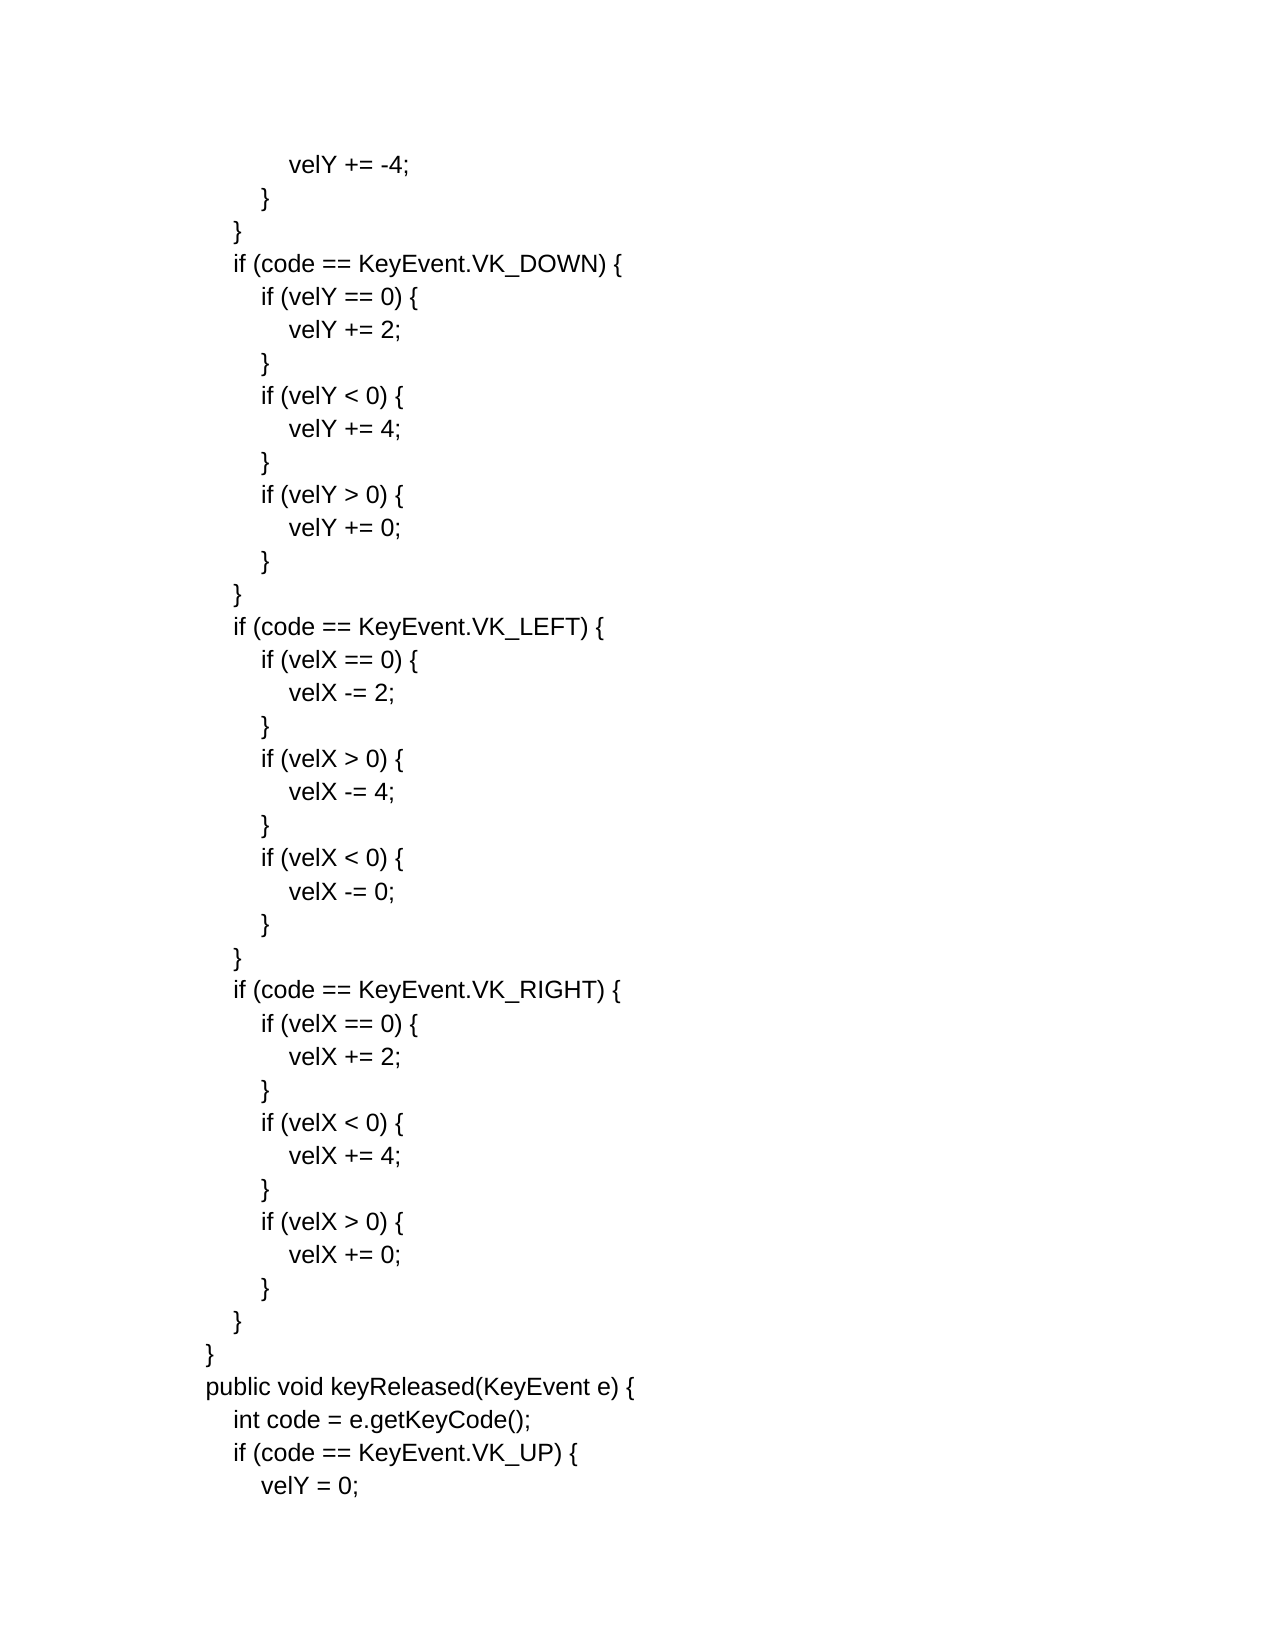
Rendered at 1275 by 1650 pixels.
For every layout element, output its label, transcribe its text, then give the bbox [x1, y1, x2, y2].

text } [150, 348, 1125, 377]
text public void keyReleased(KeyEvent e) { [150, 1372, 1125, 1401]
text } [150, 810, 1125, 839]
text if (velY < 0) { [150, 381, 1125, 410]
text if (code == KeyEvent.VK_UP) { [150, 1438, 1125, 1467]
text velX -= 2; [150, 678, 1125, 707]
text velY = 0; [150, 1471, 1125, 1499]
text } [150, 216, 1125, 245]
text velY += 2; [150, 315, 1125, 344]
text if (velX > 0) { [150, 1207, 1125, 1235]
text velY += -4; [150, 150, 1125, 179]
text if (code == KeyEvent.VK_LEFT) { [150, 612, 1125, 641]
text } [150, 546, 1125, 575]
text if (code == KeyEvent.VK_DOWN) { [150, 249, 1125, 278]
text } [150, 1174, 1125, 1202]
text velX += 2; [150, 1042, 1125, 1070]
text velX -= 4; [150, 777, 1125, 806]
text } [150, 1074, 1125, 1103]
text if (velY > 0) { [150, 480, 1125, 509]
text } [150, 579, 1125, 608]
text velX -= 0; [150, 876, 1125, 905]
text velY += 4; [150, 414, 1125, 443]
text } [150, 183, 1125, 212]
text } [150, 1273, 1125, 1301]
text } [150, 909, 1125, 938]
text int code = e.getKeyCode(); [150, 1405, 1125, 1433]
text } [150, 1306, 1125, 1334]
text if (code == KeyEvent.VK_RIGHT) { [150, 976, 1125, 1004]
text } [150, 711, 1125, 740]
text if (velX < 0) { [150, 1108, 1125, 1136]
text velY += 0; [150, 513, 1125, 542]
text velX += 4; [150, 1141, 1125, 1169]
text } [150, 1339, 1125, 1367]
text if (velX > 0) { [150, 744, 1125, 773]
text if (velX < 0) { [150, 843, 1125, 872]
text velX += 0; [150, 1240, 1125, 1268]
text if (velY == 0) { [150, 282, 1125, 311]
text } [150, 942, 1125, 971]
text if (velX == 0) { [150, 1008, 1125, 1037]
text if (velX == 0) { [150, 645, 1125, 674]
text } [150, 447, 1125, 476]
